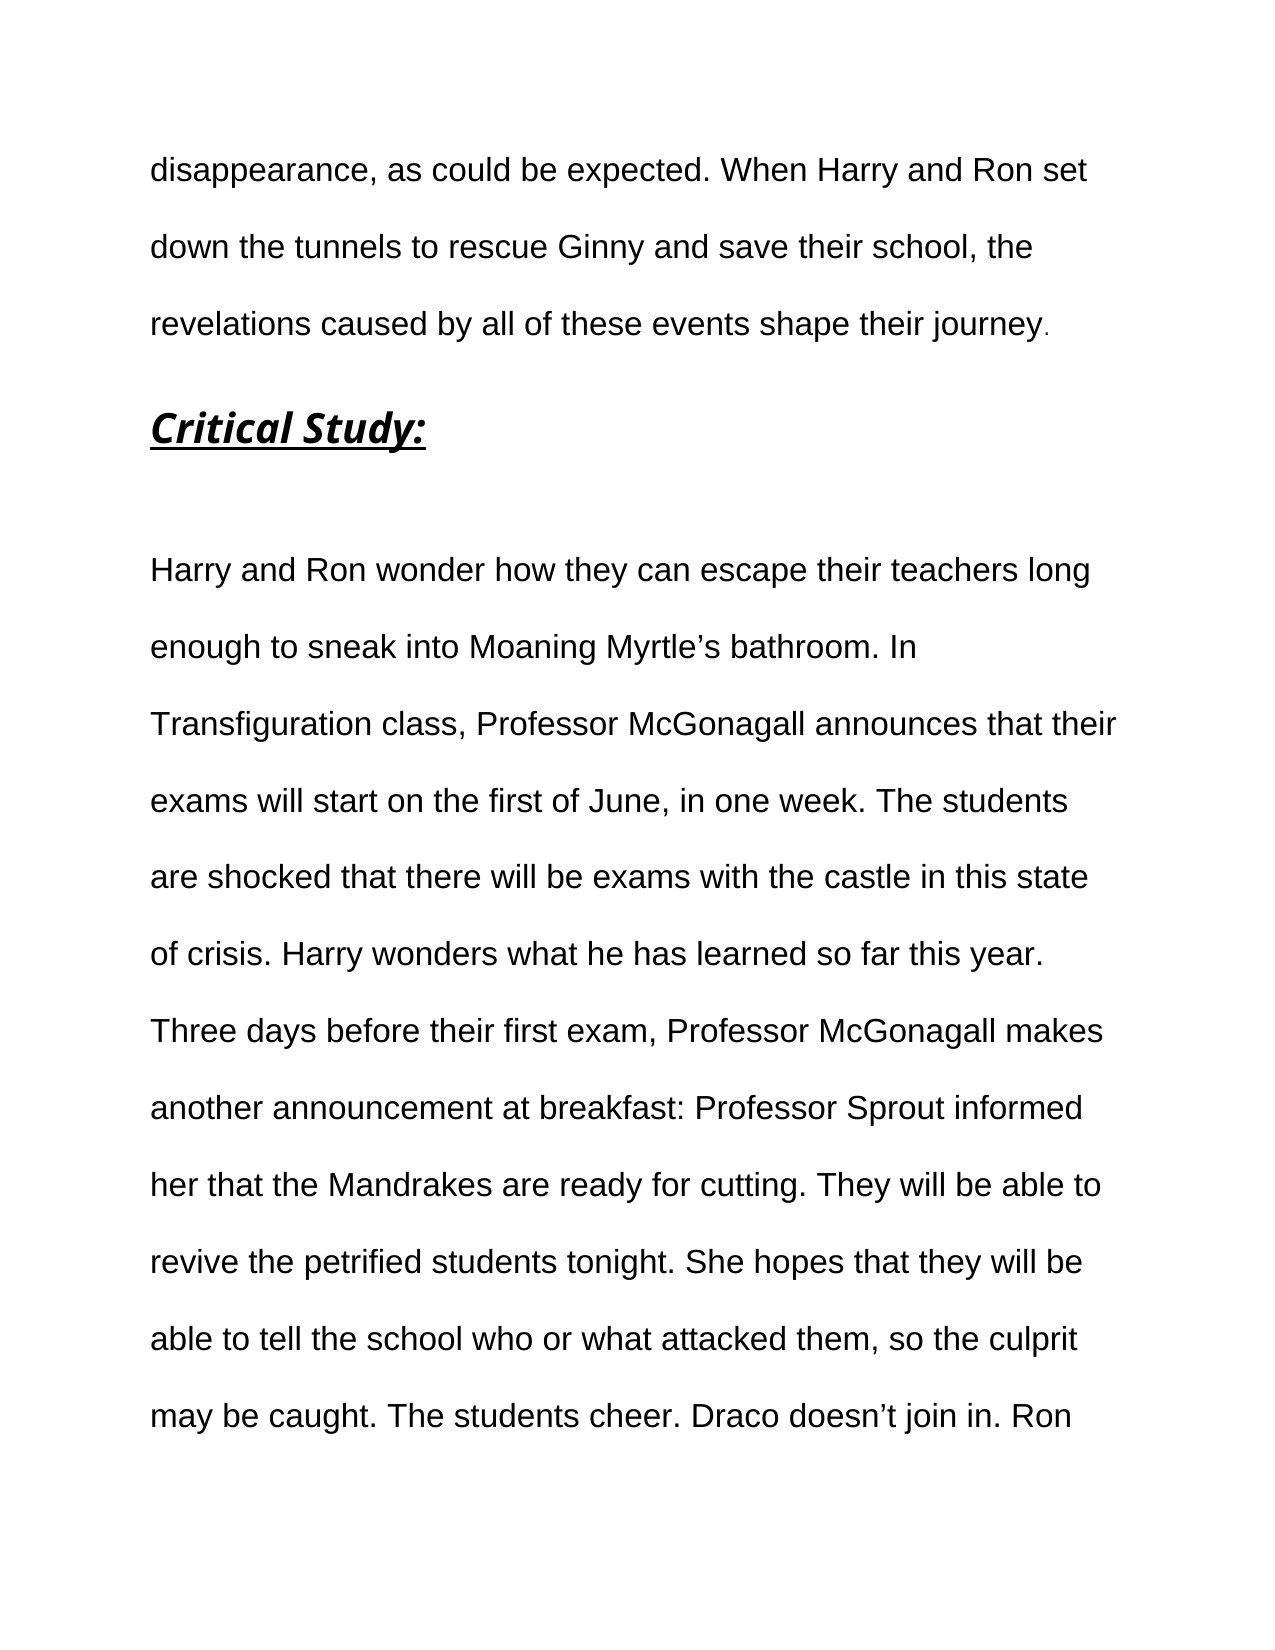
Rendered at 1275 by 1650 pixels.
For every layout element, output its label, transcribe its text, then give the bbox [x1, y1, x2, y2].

text Harry and Ron wonder how they can escape their teachers long enough to sneak into Moaning Myrtle’s bathroom. In Transfiguration class, Professor McGonagall announces that their exams will start on the first of June, in one week. The students are shocked that there will be exams with the castle in this state of crisis. Harry wonders what he has learned so far this year. [150, 550, 1125, 973]
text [150, 1011, 1125, 1434]
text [150, 150, 1125, 456]
